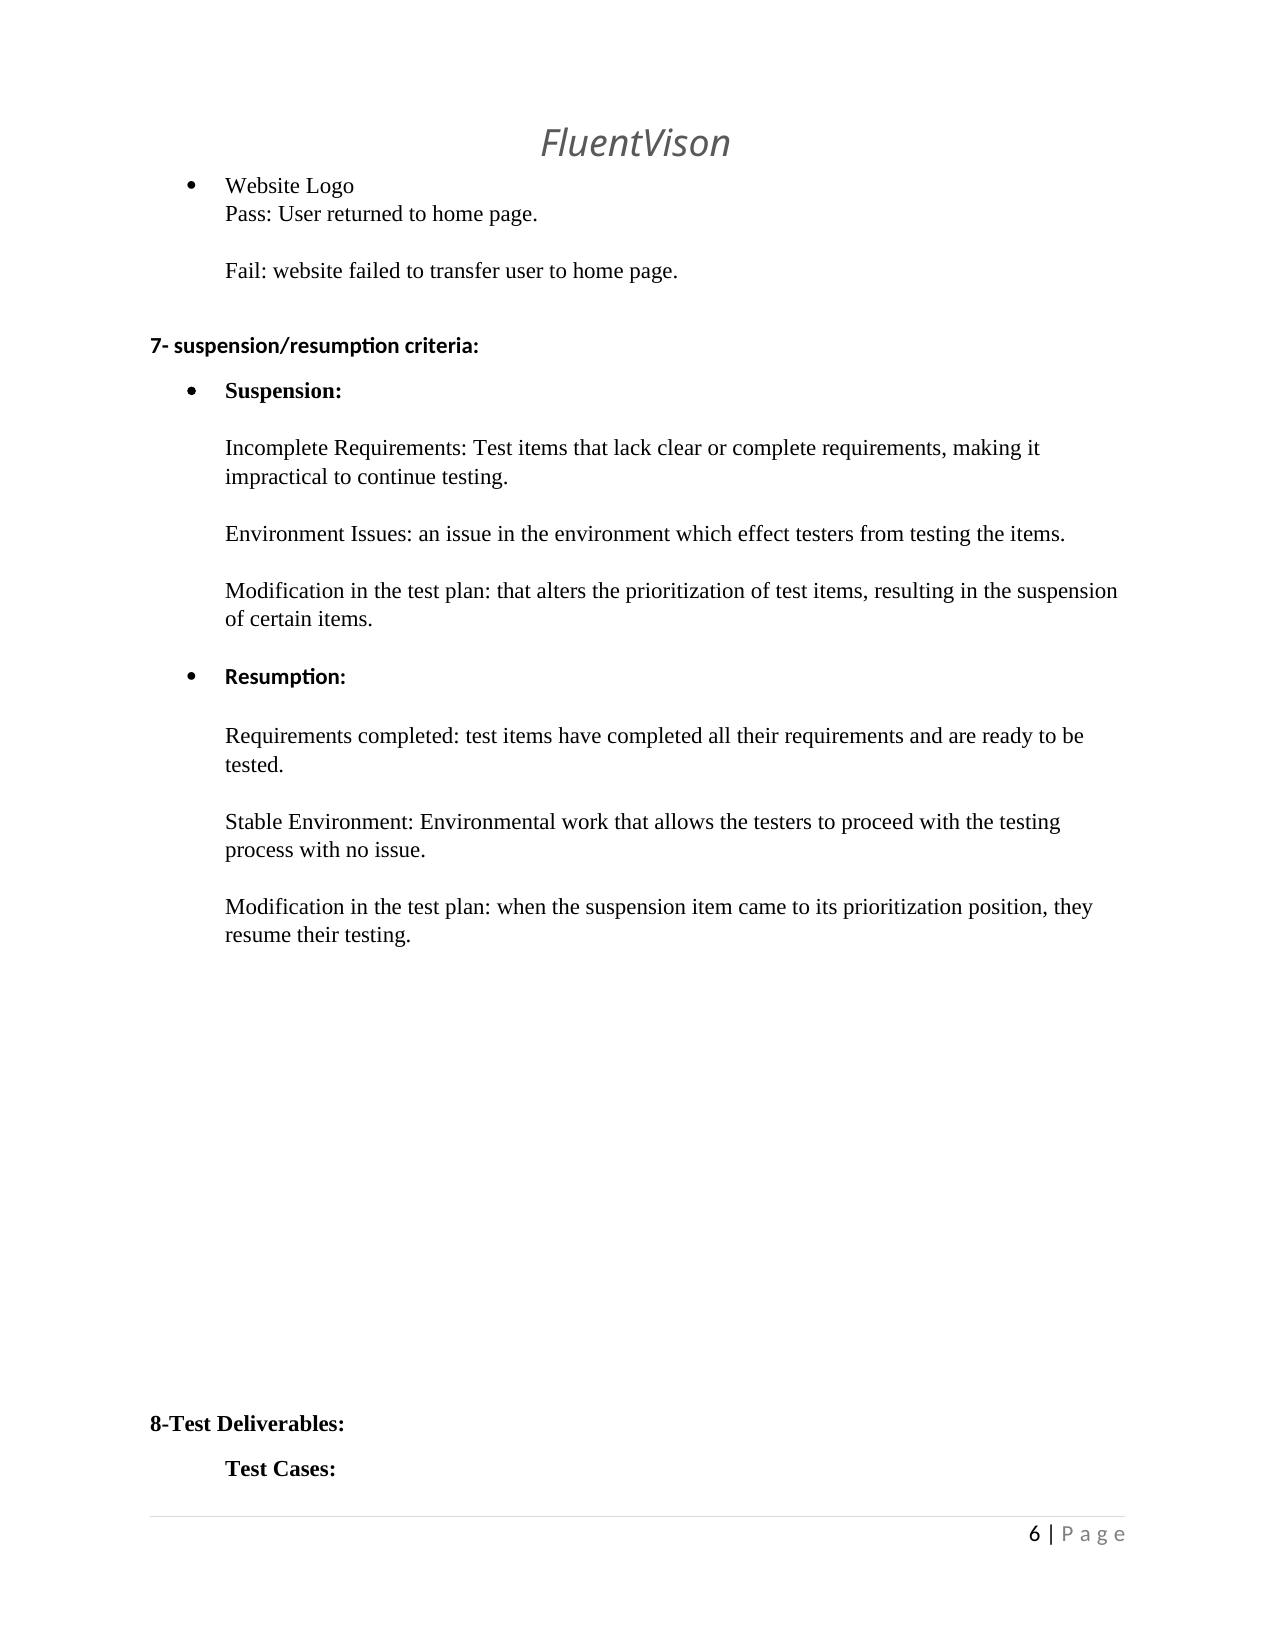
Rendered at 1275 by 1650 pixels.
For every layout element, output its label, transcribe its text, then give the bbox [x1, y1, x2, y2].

text 8-Test Deliverables: [150, 1410, 1125, 1436]
list Website Logo [187, 172, 1125, 198]
text 7- suspension/resumption criteria: [150, 331, 1125, 359]
list Suspension: [187, 378, 1125, 404]
list Fail: website failed to transfer user to home page. [225, 257, 1125, 283]
list Environment Issues: an issue in the environment which effect testers from testing the items. [225, 520, 1125, 546]
list Resumption: [187, 662, 1125, 690]
list Incomplete Requirements: Test items that lack clear or complete requirements, making it impractical to continue testing. [225, 434, 1125, 489]
list Modification in the test plan: when the suspension item came to its prioritization position, they resume their testing. [225, 893, 1125, 948]
list Requirements completed: test items have completed all their requirements and are ready to be tested. [225, 722, 1125, 777]
list Stable Environment: Environmental work that allows the testers to proceed with the testing process with no issue. [225, 808, 1125, 862]
list Test Cases: [225, 1455, 1125, 1481]
list Modification in the test plan: that alters the prioritization of test items, resulting in the suspension of certain items. [225, 577, 1125, 631]
list Pass: User returned to home page. [225, 200, 1125, 227]
